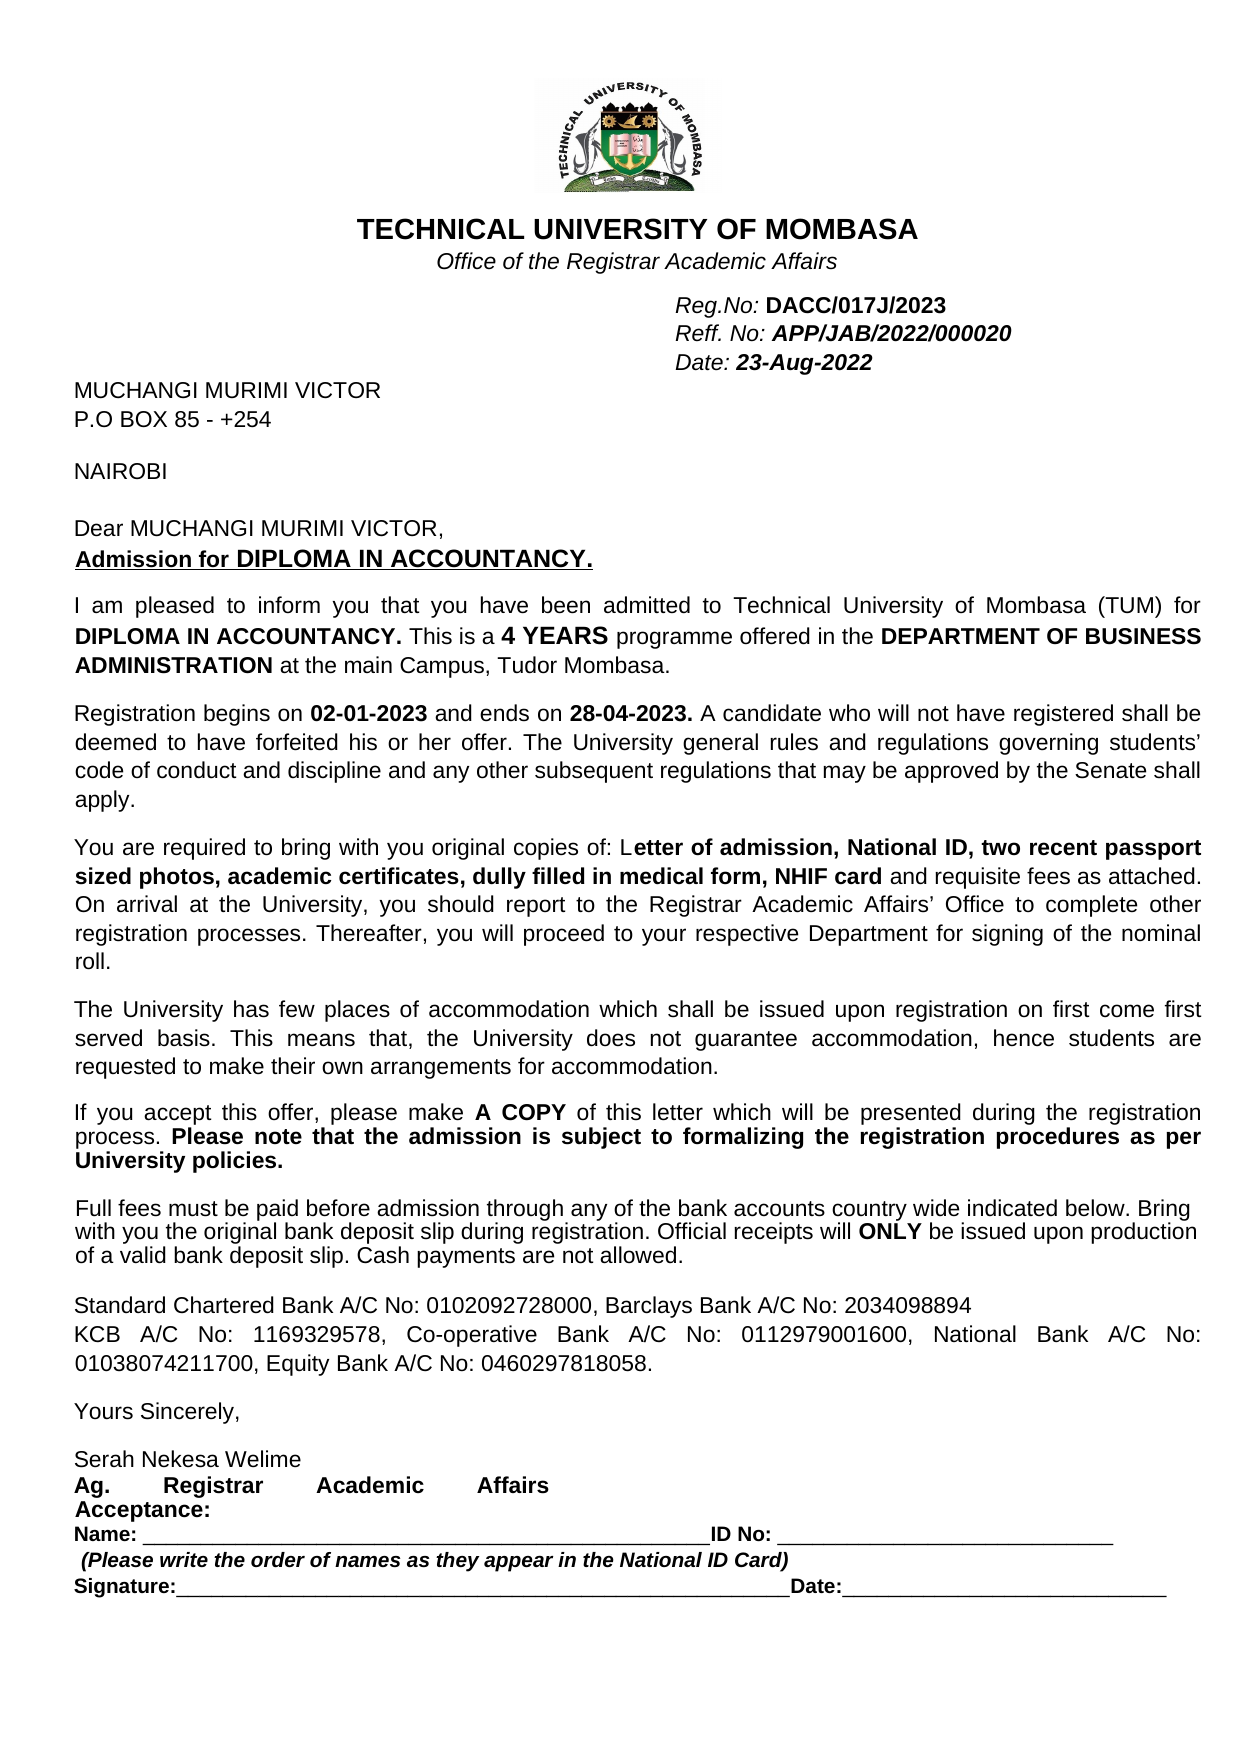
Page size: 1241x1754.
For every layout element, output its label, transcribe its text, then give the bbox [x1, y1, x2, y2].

text Standard Chartered Bank A/C No: 0102092728000, Barclays Bank A/C No: 2034098894 [73, 1292, 1202, 1319]
text Ag. Registrar Academic Affairs Acceptance: [73, 1475, 549, 1522]
text Dear MUCHANGI MURIMI VICTOR, [73, 515, 1202, 542]
text MUCHANGI MURIMI VICTOR [73, 377, 1202, 403]
text Reff. No: APP/JAB/2022/000020 [675, 320, 1208, 346]
text P.O BOX 85 - +254 [73, 406, 341, 432]
text NAIROBI [73, 458, 341, 485]
text If you accept this offer, please make A COPY of this letter which will be presented during the registration process. Please note that the admission is subject to formalizing the registration procedures as per University policies. [73, 1102, 1202, 1173]
text Name: _________________________________________________ID No: _____________________________ [73, 1522, 1208, 1546]
text Date: 23-Aug-2022 [629, 348, 1208, 375]
text Registration begins on 02-01-2023 and ends on 28-04-2023. A candidate who will not have registered shall be deemed to have forfeited his or her offer. The University general rules and regulations governing students’ code of conduct and discipline and any other subsequent regulations that may be approved by the Senate shall apply. [73, 700, 1202, 812]
text Admission for DIPLOMA IN ACCOUNTANCY. [75, 544, 1208, 573]
text TECHNICAL UNIVERSITY OF MOMBASA [75, 212, 1201, 245]
text Reg.No: DACC/017J/2023 [675, 292, 1208, 318]
text Full fees must be paid before admission through any of the bank accounts country wide indicated below. Bring with you the original bank deposit slip during registration. Official receipts will ONLY be issued upon production of a valid bank deposit slip. Cash payments are not allowed. [75, 1197, 1208, 1268]
text Serah Nekesa Welime [73, 1446, 1202, 1472]
picture [534, 78, 722, 193]
text Yours Sincerely, [73, 1398, 1202, 1424]
text Signature:_____________________________________________________Date:____________________________ [73, 1574, 1208, 1598]
text KCB A/C No: 1169329578, Co-operative Bank A/C No: 0112979001600, National Bank A/C No: 01038074211700, Equity Bank A/C No: 0460297818058. [73, 1321, 1202, 1376]
text Office of the Registrar Academic Affairs [75, 248, 1201, 274]
text (Please write the order of names as they appear in the National ID Card) [75, 1548, 1208, 1572]
text I am pleased to inform you that you have been admitted to Technical University of Mombasa (TUM) for DIPLOMA IN ACCOUNTANCY. This is a 4 YEARS programme offered in the DEPARTMENT OF BUSINESS ADMINISTRATION at the main Campus, Tudor Mombasa. [73, 592, 1202, 678]
text You are required to bring with you original copies of: Letter of admission, National ID, two recent passport sized photos, academic certificates, dully filled in medical form, NHIF card and requisite fees as attached. On arrival at the University, you should report to the Registrar Academic Affairs’ Office to complete other registration processes. Thereafter, you will proceed to your respective Department for signing of the nominal roll. [73, 834, 1202, 974]
text The University has few places of accommodation which shall be issued upon registration on first come first served basis. This means that, the University does not guarantee accommodation, hence students are requested to make their own arrangements for accommodation. [73, 996, 1202, 1080]
